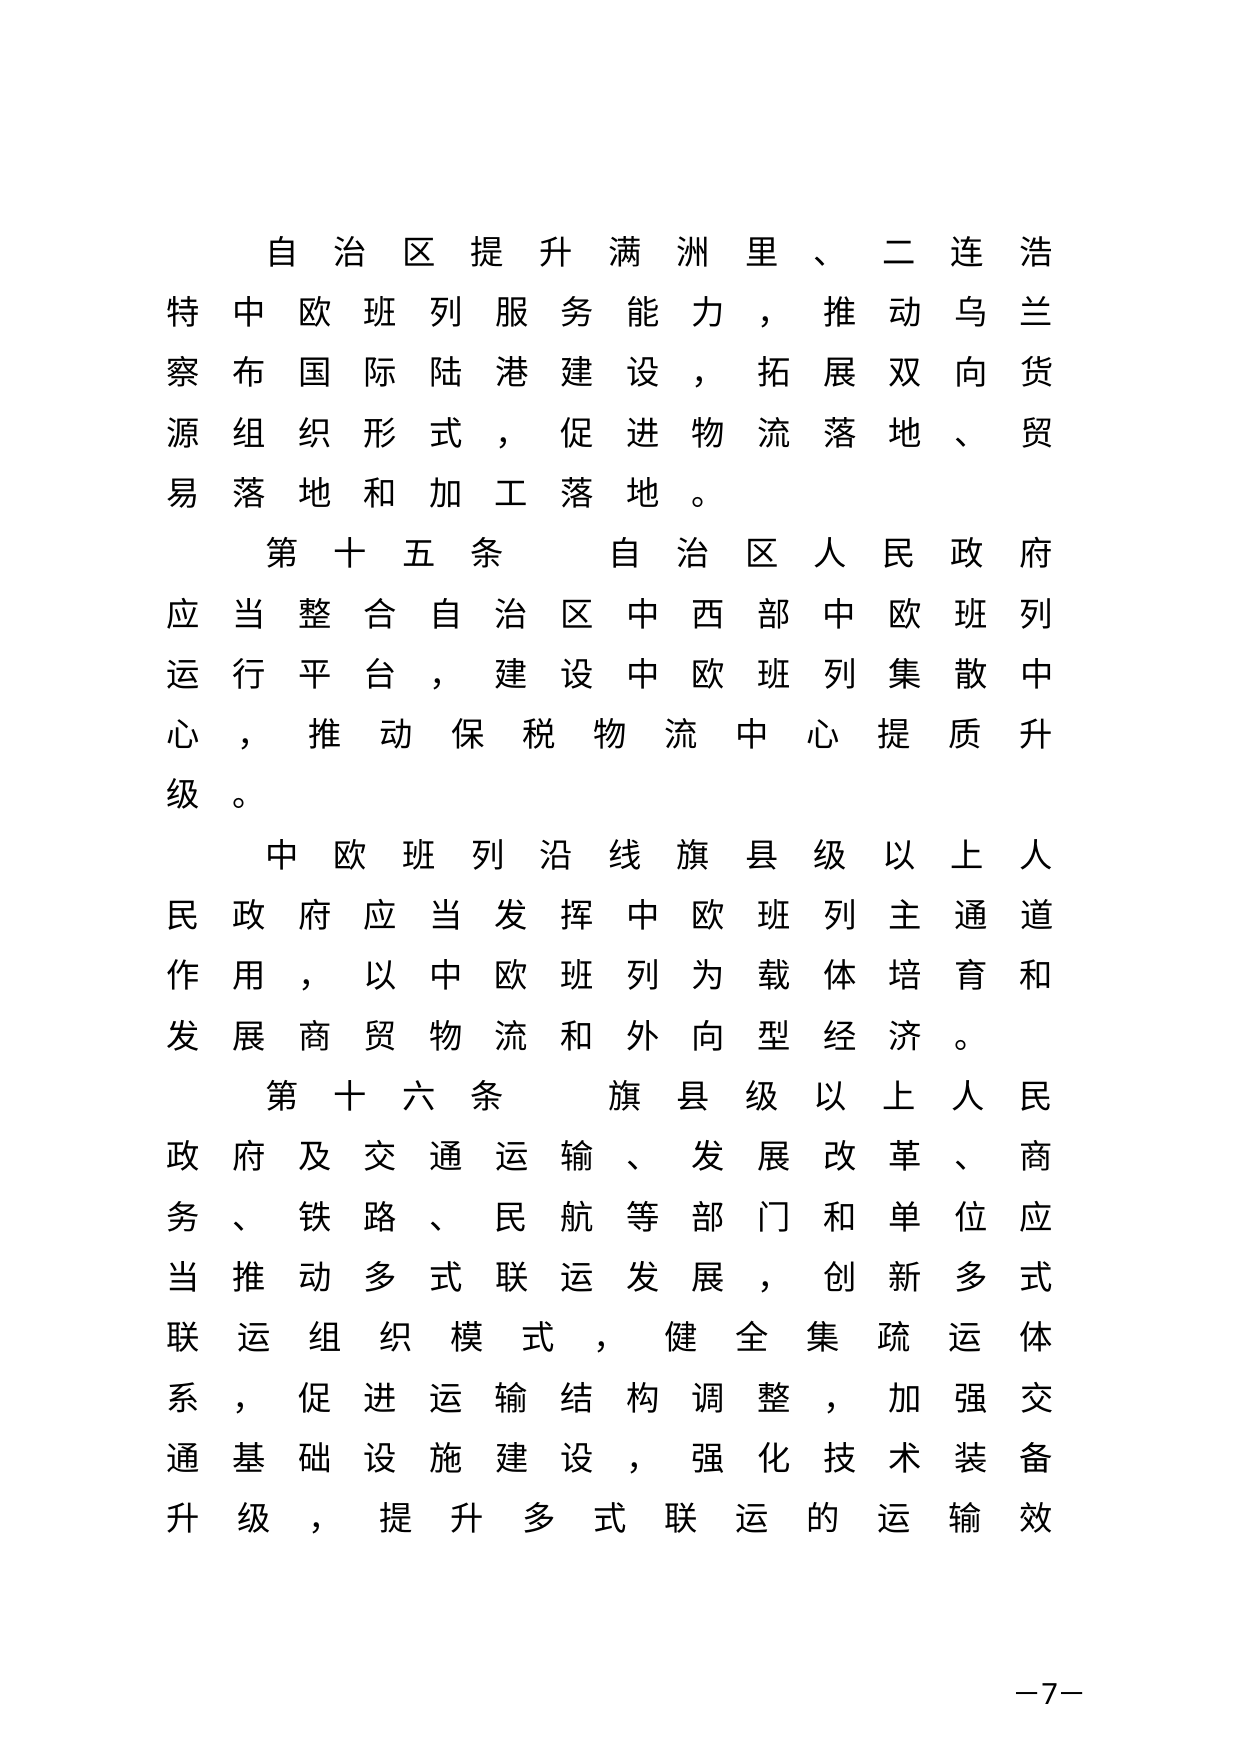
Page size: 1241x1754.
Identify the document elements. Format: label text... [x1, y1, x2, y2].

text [167, 1064, 1085, 1546]
text 中欧班列沿线旗县级以上人民政府应当发挥中欧班列主通道作用，以中欧班列为载体培育和发展商贸物流和外向型经济。 [167, 822, 1085, 1064]
text 第十五条 自治区人民政府应当整合自治区中西部中欧班列运行平台，建设中欧班列集散中心，推动保税物流中心提质升级。 [167, 521, 1085, 822]
text 自治区提升满洲里、二连浩特中欧班列服务能力，推动乌兰察布国际陆港建设，拓展双向货源组织形式，促进物流落地、贸易落地和加工落地。 [167, 219, 1085, 521]
